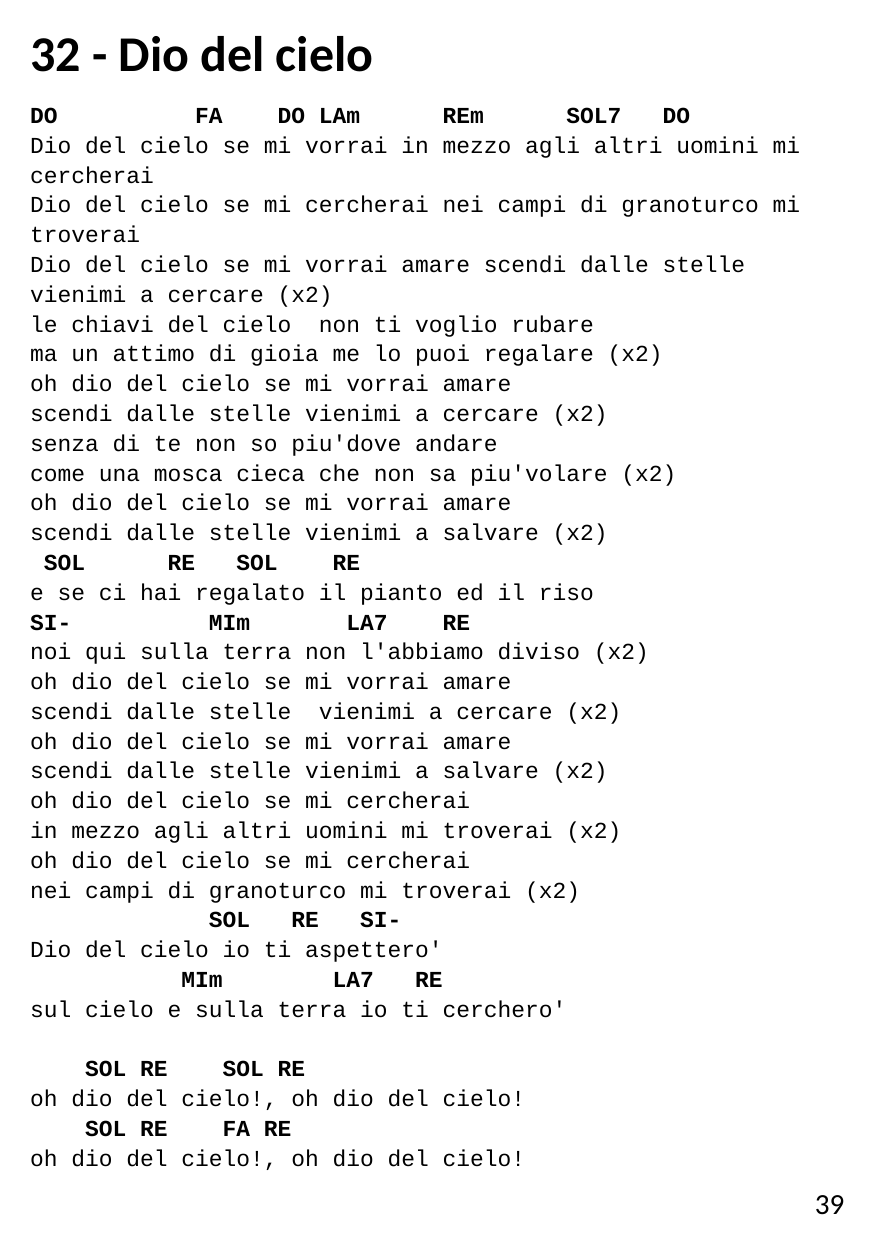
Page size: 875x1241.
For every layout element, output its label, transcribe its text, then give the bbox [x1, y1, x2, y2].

text SOL RE SOL RE [30, 551, 844, 577]
text DO FA DO LAm REm SOL7 DO [30, 104, 844, 130]
text oh dio del cielo se mi vorrai amare [30, 492, 844, 518]
text Dio del cielo se mi cercherai nei campi di granoturco mi troverai [30, 194, 844, 249]
text SOL RE SI- [30, 909, 844, 935]
text noi qui sulla terra non l'abbiamo diviso (x2) [30, 641, 844, 667]
text MIm LA7 RE [30, 968, 844, 994]
text scendi dalle stelle vienimi a salvare (x2) [30, 521, 844, 547]
text Dio del cielo se mi vorrai amare scendi dalle stelle vienimi a cercare (x2) [30, 253, 844, 309]
text oh dio del cielo!, oh dio del cielo! [30, 1147, 844, 1173]
text senza di te non so piu'dove andare [30, 432, 844, 458]
text Dio del cielo io ti aspettero' [30, 938, 844, 964]
text SOL RE SOL RE [30, 1058, 844, 1084]
text come una mosca cieca che non sa piu'volare (x2) [30, 462, 844, 488]
text oh dio del cielo se mi cercherai [30, 789, 844, 816]
text scendi dalle stelle vienimi a cercare (x2) [30, 700, 844, 726]
subtitle 32 - Dio del cielo [30, 22, 844, 83]
text e se ci hai regalato il pianto ed il riso [30, 581, 844, 607]
text in mezzo agli altri uomini mi troverai (x2) [30, 819, 844, 845]
text SOL RE FA RE [30, 1117, 844, 1143]
text oh dio del cielo!, oh dio del cielo! [30, 1087, 844, 1113]
text le chiavi del cielo non ti voglio rubare [30, 313, 844, 339]
text nei campi di granoturco mi troverai (x2) [30, 879, 844, 905]
text scendi dalle stelle vienimi a salvare (x2) [30, 760, 844, 786]
text SI- MIm LA7 RE [30, 611, 844, 637]
text oh dio del cielo se mi vorrai amare [30, 670, 844, 696]
text ma un attimo di gioia me lo puoi regalare (x2) [30, 343, 844, 369]
text oh dio del cielo se mi vorrai amare [30, 730, 844, 756]
text Dio del cielo se mi vorrai in mezzo agli altri uomini mi cercherai [30, 134, 844, 190]
text oh dio del cielo se mi vorrai amare [30, 372, 844, 398]
text scendi dalle stelle vienimi a cercare (x2) [30, 402, 844, 428]
text oh dio del cielo se mi cercherai [30, 849, 844, 875]
text sul cielo e sulla terra io ti cerchero' [30, 998, 844, 1024]
